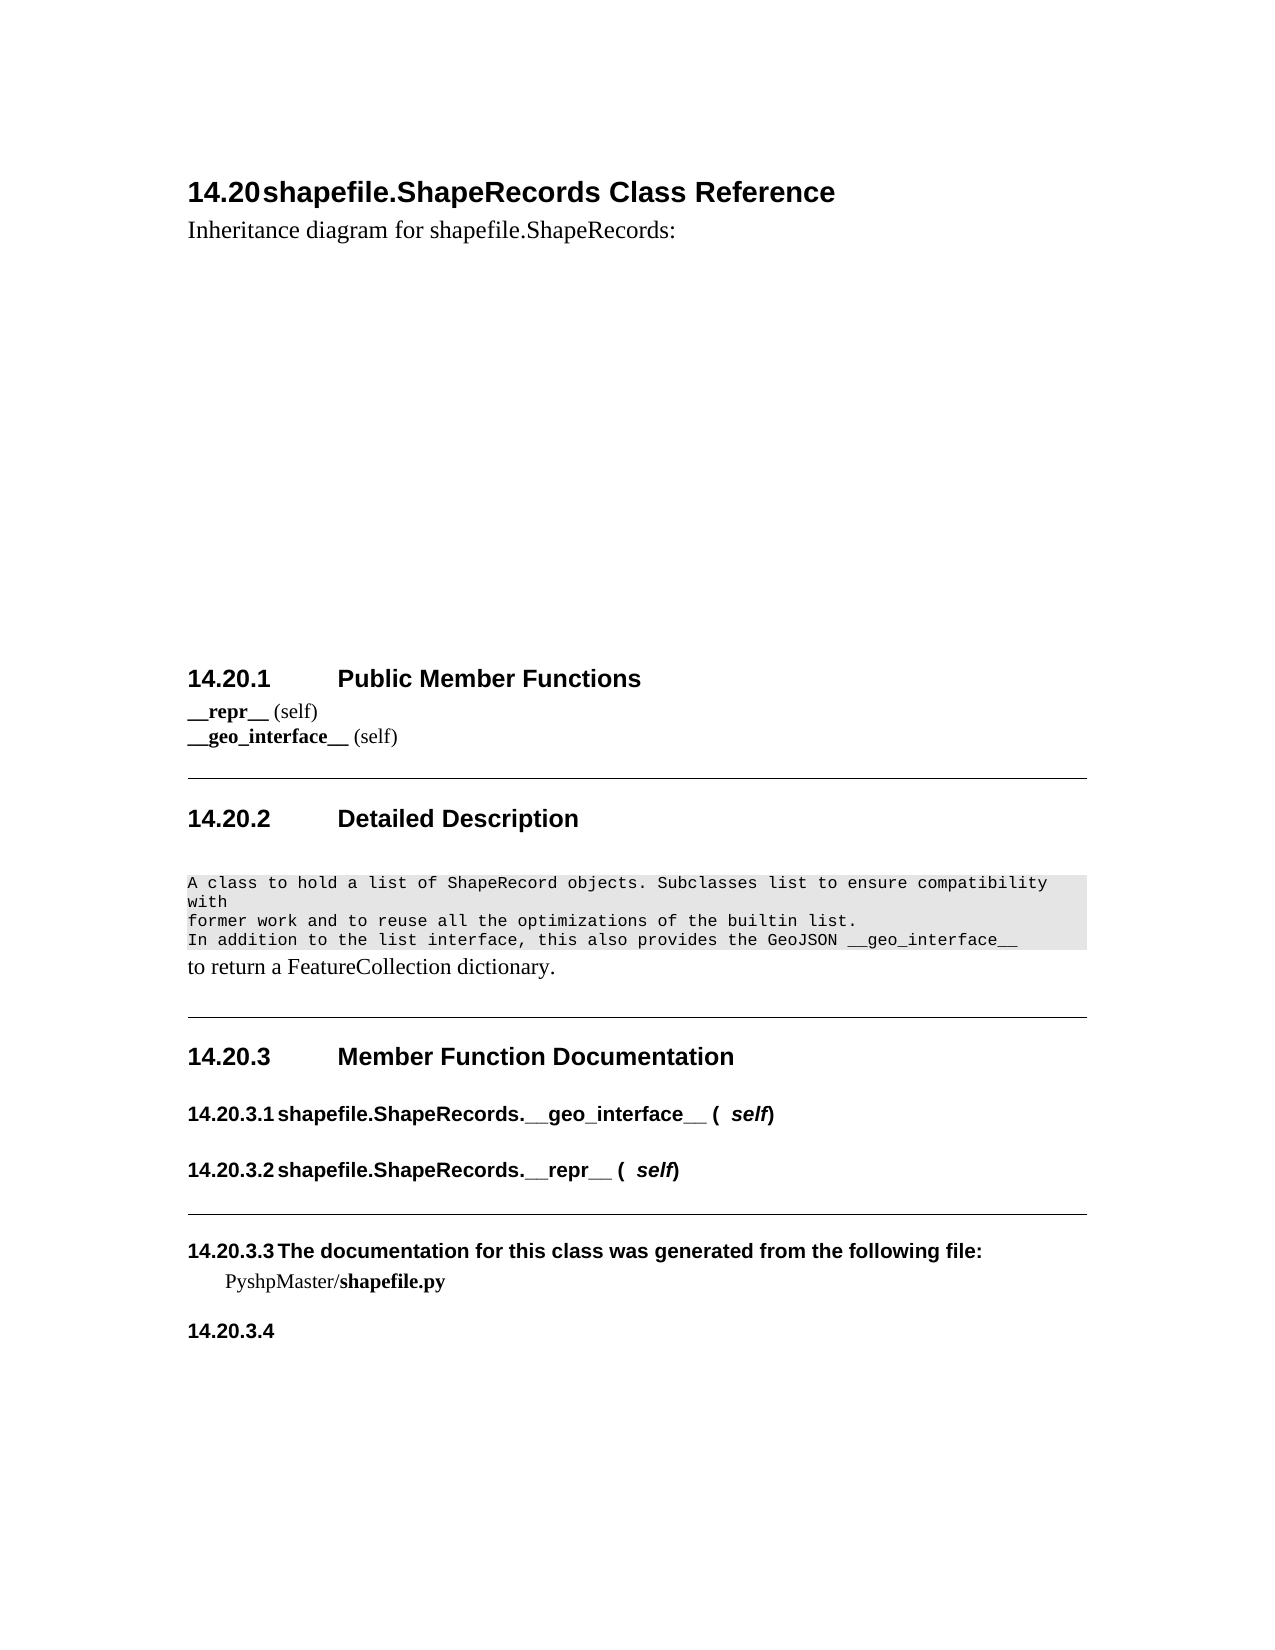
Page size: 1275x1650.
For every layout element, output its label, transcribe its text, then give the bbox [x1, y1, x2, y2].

list __geo_interface__ (self) [187, 723, 1087, 748]
subtitle The documentation for this class was generated from the following file: [187, 1239, 1087, 1263]
subtitle shapefile.ShapeRecords.__repr__ ( self) [187, 1157, 1087, 1181]
text Inheritance diagram for shapefile.ShapeRecords: [187, 215, 1087, 243]
subtitle Detailed Description [187, 804, 1087, 833]
subtitle Public Member Functions [187, 664, 1087, 693]
subtitle shapefile.ShapeRecords.__geo_interface__ ( self) [187, 1102, 1087, 1126]
text A class to hold a list of ShapeRecord objects. Subclasses list to ensure compatibility with [187, 875, 1087, 912]
subtitle Member Function Documentation [187, 1042, 1087, 1071]
text former work and to reuse all the optimizations of the builtin list. [187, 912, 1087, 931]
text In addition to the list interface, this also provides the GeoJSON __geo_interface__ [187, 931, 1087, 950]
text to return a FeatureCollection dictionary. [187, 953, 1087, 979]
list __repr__ (self) [187, 699, 1087, 723]
subtitle shapefile.ShapeRecords Class Reference [187, 175, 1087, 208]
